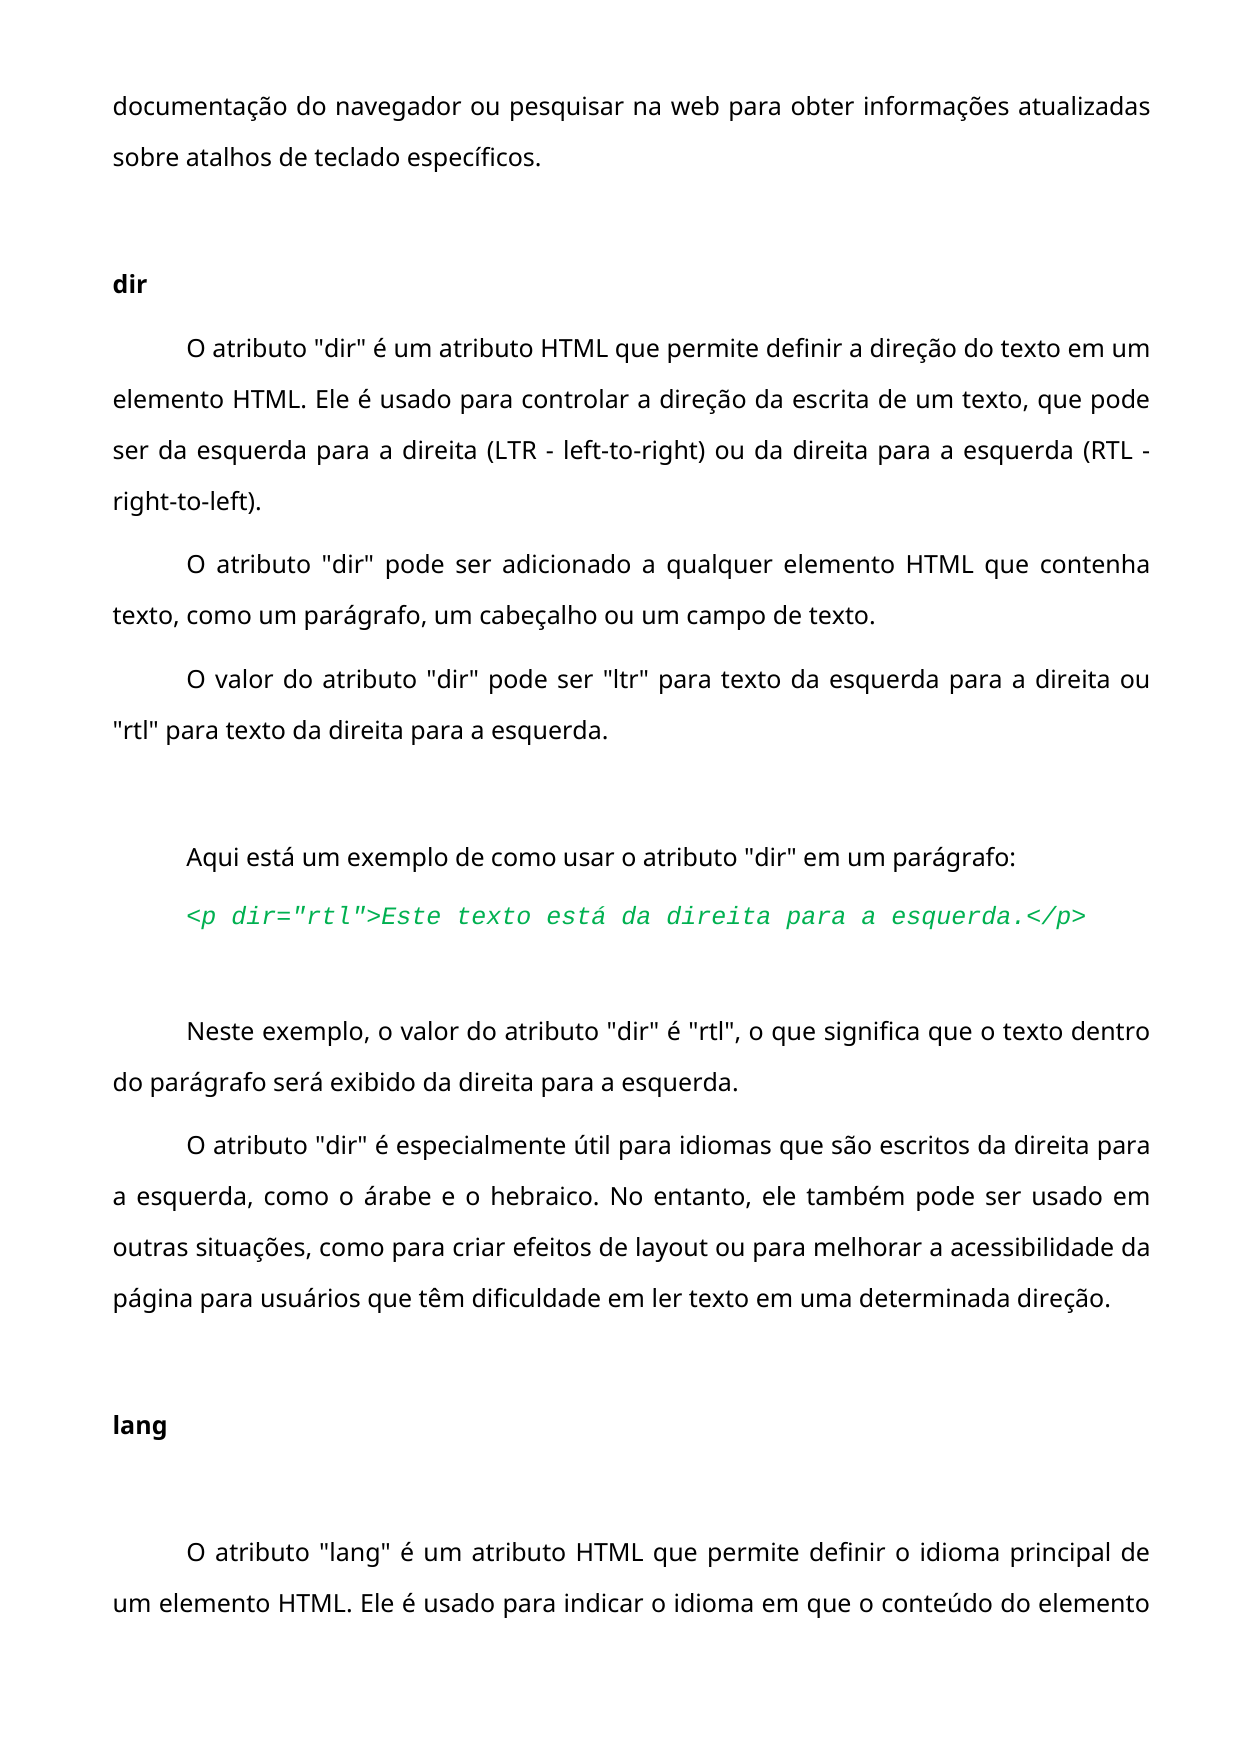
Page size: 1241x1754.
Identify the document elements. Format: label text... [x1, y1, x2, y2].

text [112, 1535, 1152, 1620]
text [112, 89, 1152, 174]
text O atributo "dir" é um atributo HTML que permite definir a direção do texto em um elemento HTML. Ele é usado para controlar a direção da escrita de um texto, que pode ser da esquerda para a direita (LTR - left-to-right) ou da direita para a esquerda (RTL - right-to-left). [112, 330, 1152, 517]
text lang [112, 1408, 1152, 1442]
text O atributo "dir" pode ser adicionado a qualquer elemento HTML que contenha texto, como um parágrafo, um cabeçalho ou um campo de texto. [112, 547, 1152, 632]
text Aqui está um exemplo de como usar o atributo "dir" em um parágrafo: [112, 840, 1152, 874]
text O atributo "dir" é especialmente útil para idiomas que são escritos da direita para a esquerda, como o árabe e o hebraico. No entanto, ele também pode ser usado em outras situações, como para criar efeitos de layout ou para melhorar a acessibilidade da página para usuários que têm dificuldade em ler texto em uma determinada direção. [112, 1128, 1152, 1315]
text O valor do atributo "dir" pode ser "ltr" para texto da esquerda para a direita ou "rtl" para texto da direita para a esquerda. [112, 662, 1152, 747]
text <p dir="rtl">Este texto está da direita para a esquerda.</p> [186, 903, 1152, 932]
text dir [112, 267, 1152, 301]
text Neste exemplo, o valor do atributo "dir" é "rtl", o que significa que o texto dentro do parágrafo será exibido da direita para a esquerda. [112, 1013, 1152, 1098]
